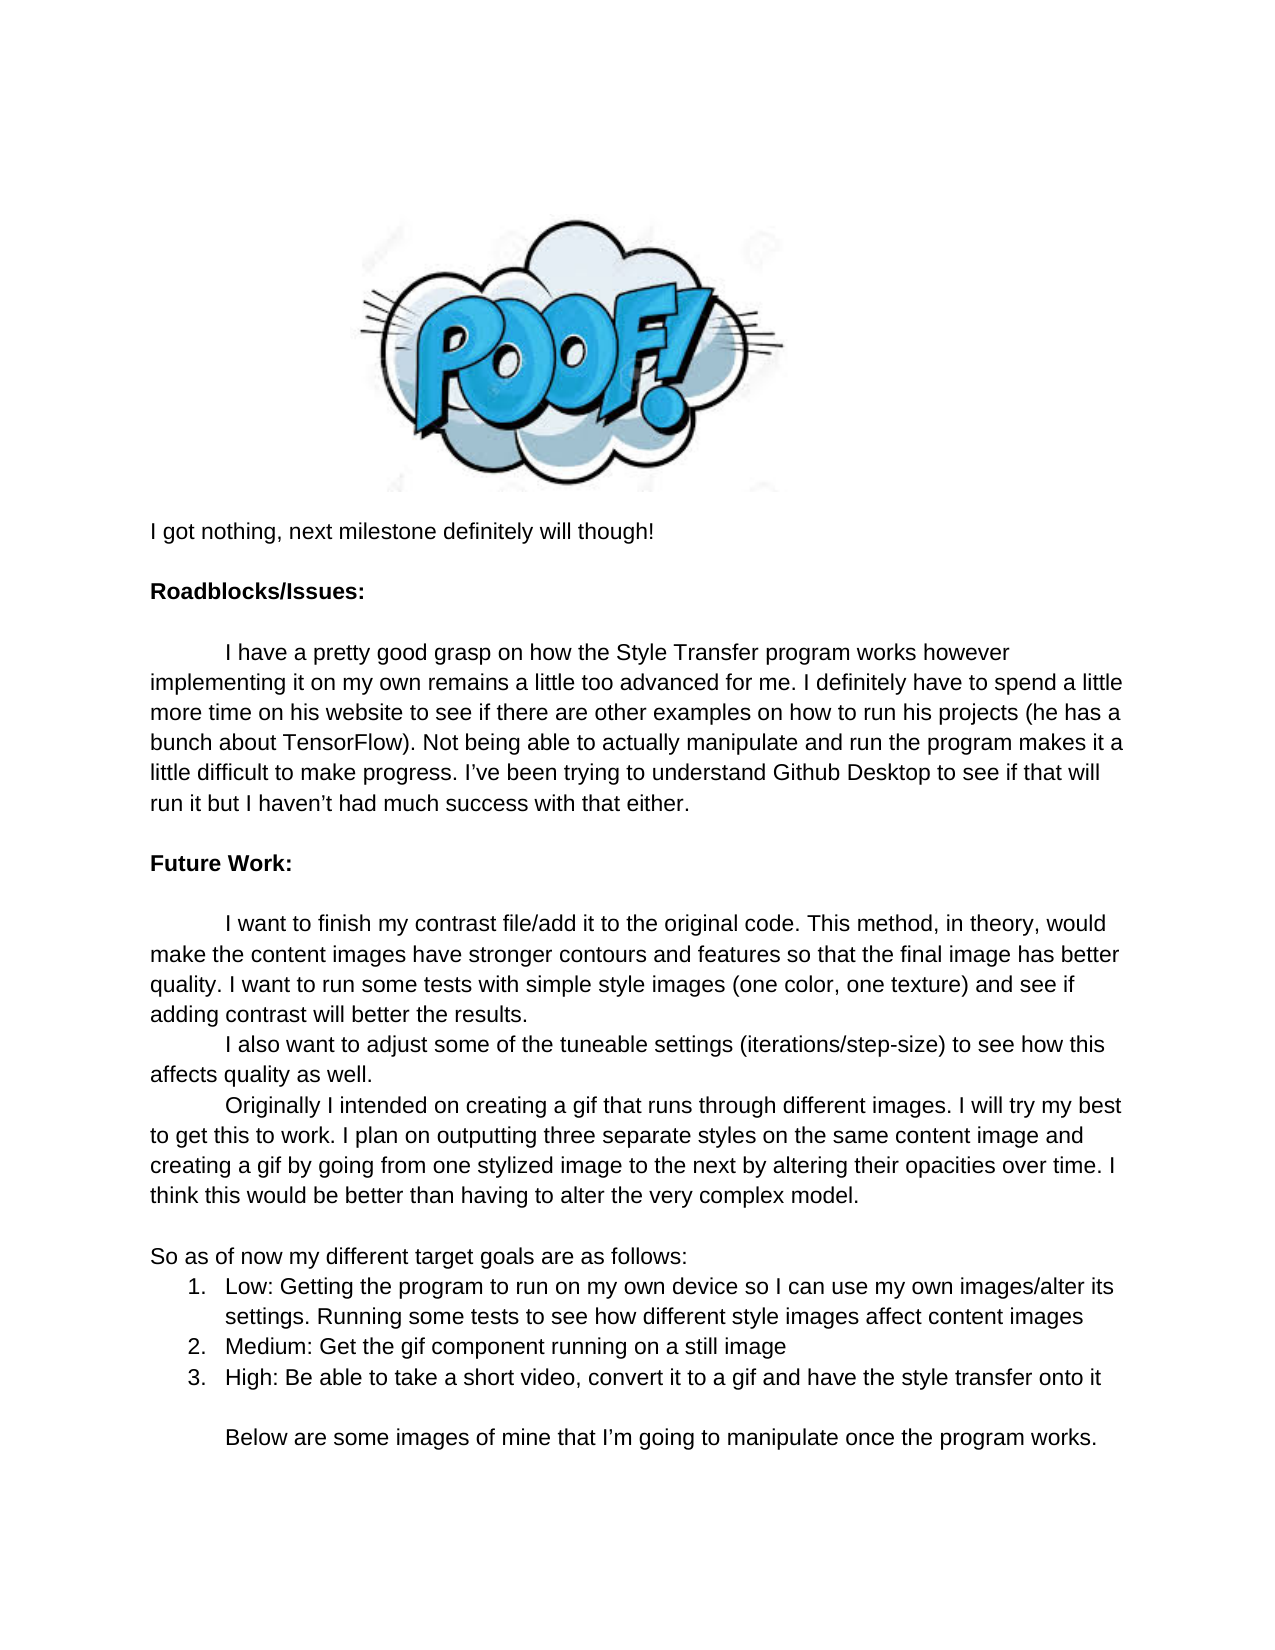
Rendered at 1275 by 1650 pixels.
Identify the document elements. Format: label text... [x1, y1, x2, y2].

text Roadblocks/Issues: [150, 578, 1125, 604]
text I want to finish my contrast file/add it to the original code. This method, in theory, would make the content images have stronger contours and features so that the final image has better quality. I want to run some tests with simple style images (one color, one texture) and see if adding contrast will better the results. [150, 910, 1125, 1027]
text I also want to adjust some of the tuneable settings (iterations/step-size) to see how this affects quality as well. [150, 1031, 1125, 1088]
list Low: Getting the program to run on my own device so I can use my own images/alter its settings. Running some tests to see how different style images affect content images [187, 1273, 1125, 1329]
list Medium: Get the gif component running on a still image [187, 1333, 1125, 1359]
text Originally I intended on creating a gif that runs through different images. I will try my best to get this to work. I plan on outputting three separate styles on the same content image and creating a gif by going from one stylized image to the next by altering their opacities over time. I think this would be better than having to alter the very complex model. [150, 1092, 1125, 1208]
text I have a pretty good grasp on how the Style Transfer program works however implementing it on my own remains a little too advanced for me. I definitely have to spend a little more time on his website to see if there are other examples on how to run his projects (he has a bunch about TensorFlow). Not being able to actually manipulate and run the program makes it a little difficult to make progress. I’ve been trying to understand Github Desktop to see if that will run it but I haven’t had much success with that either. [150, 638, 1125, 816]
text Future Work: [150, 850, 1125, 876]
text So as of now my different target goals are as follows: [150, 1243, 1125, 1269]
text Below are some images of mine that I’m going to manipulate once the program works. [150, 1424, 1125, 1450]
picture [350, 214, 794, 492]
list High: Be able to take a short video, convert it to a gif and have the style transfer onto it [187, 1363, 1125, 1390]
